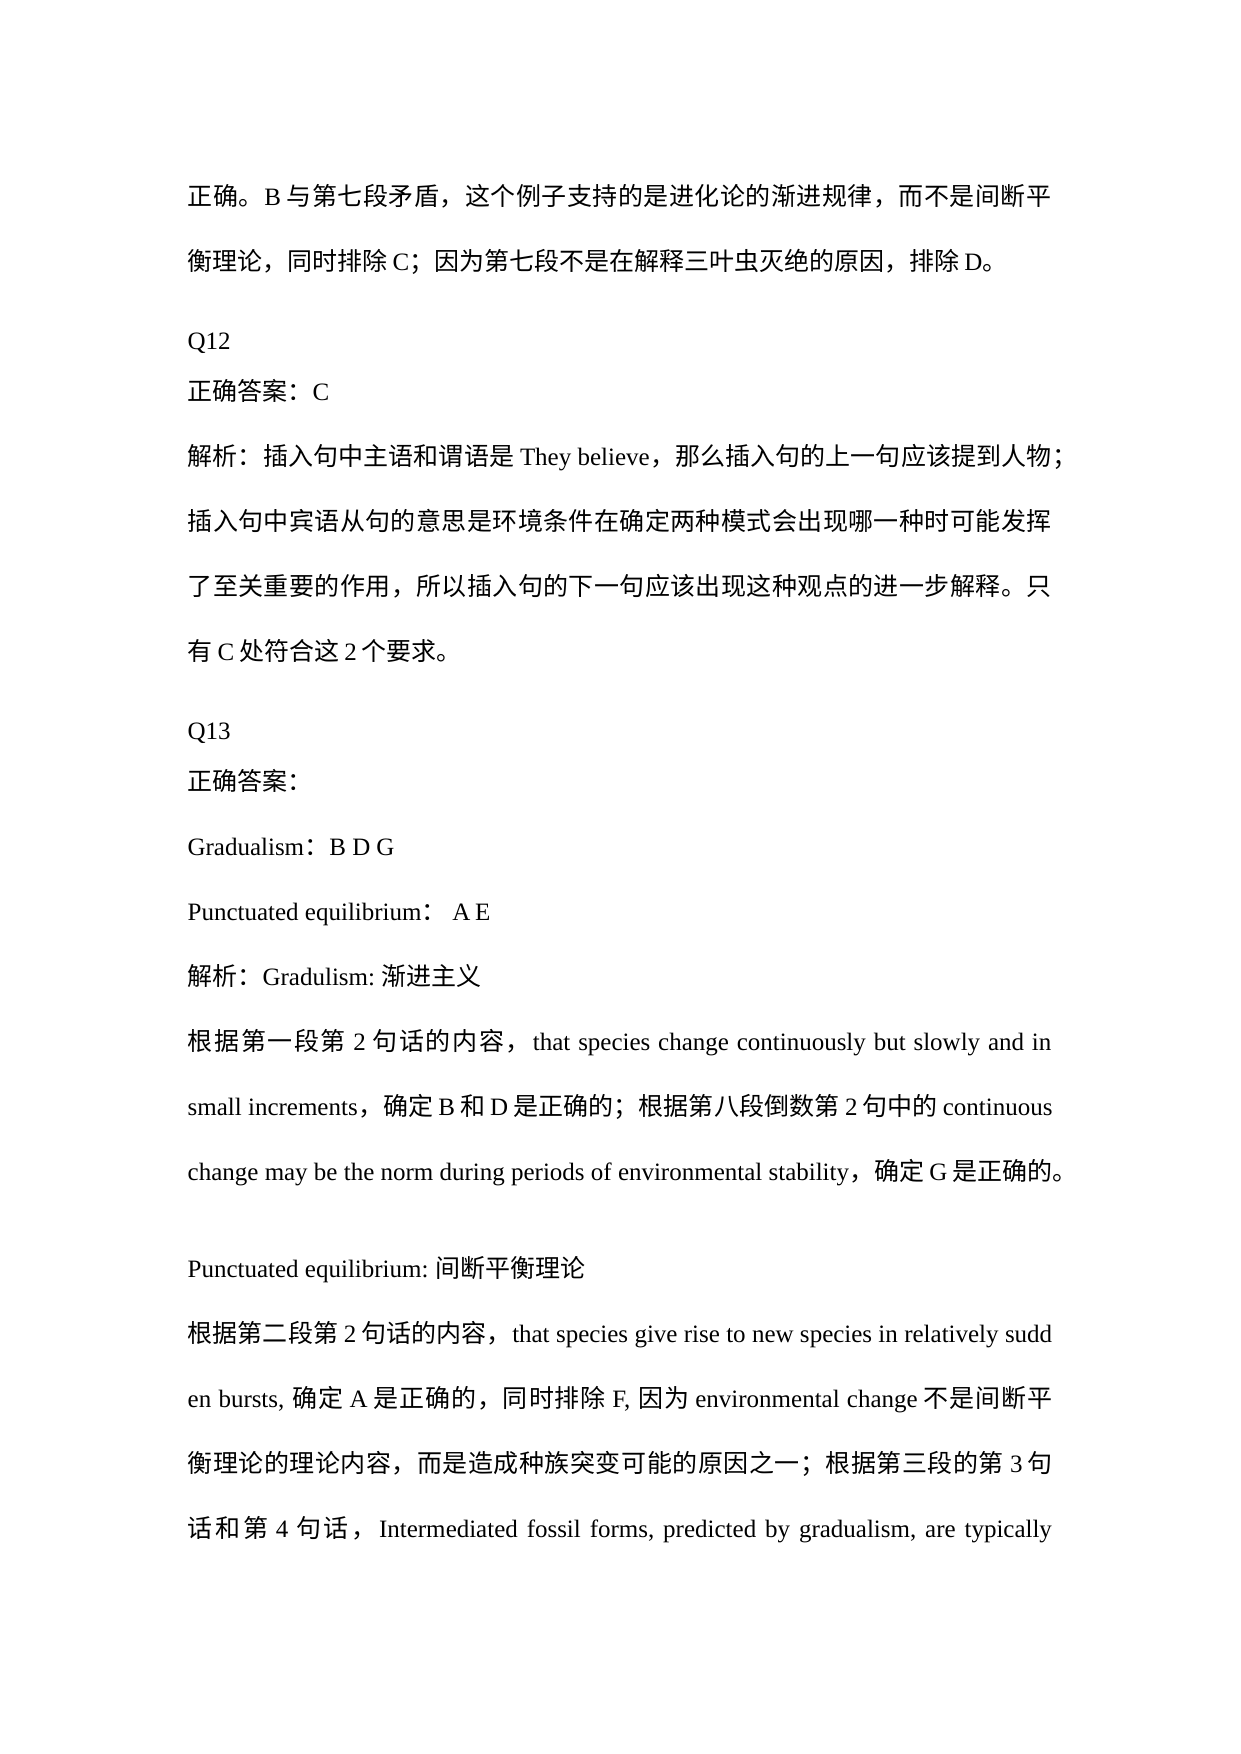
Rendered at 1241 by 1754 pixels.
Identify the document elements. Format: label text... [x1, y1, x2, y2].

text Q12 [187, 324, 1053, 357]
text 解析：Gradulism: 渐进主义 [187, 942, 1053, 1007]
text Q13 [187, 714, 1053, 747]
text 正确答案： [187, 747, 1053, 812]
text 根据第一段第2句话的内容，that species change continuously but slowly and in small increments，确定B和D是正确的；根据第八段倒数第2句中的continuous change may be the norm during periods of environmental stability，确定G是正确的。 [187, 1007, 1053, 1202]
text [187, 162, 1053, 292]
text Gradualism：B D G [187, 812, 1053, 877]
text Punctuated equilibrium: 间断平衡理论 [187, 1234, 1053, 1299]
text 解析：插入句中主语和谓语是They believe，那么插入句的上一句应该提到人物；插入句中宾语从句的意思是环境条件在确定两种模式会出现哪一种时可能发挥了至关重要的作用，所以插入句的下一句应该出现这种观点的进一步解释。只有C处符合这2个要求。 [187, 422, 1053, 682]
text Punctuated equilibrium： A E [187, 877, 1053, 942]
text 正确答案：C [187, 357, 1053, 422]
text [187, 1299, 1053, 1559]
